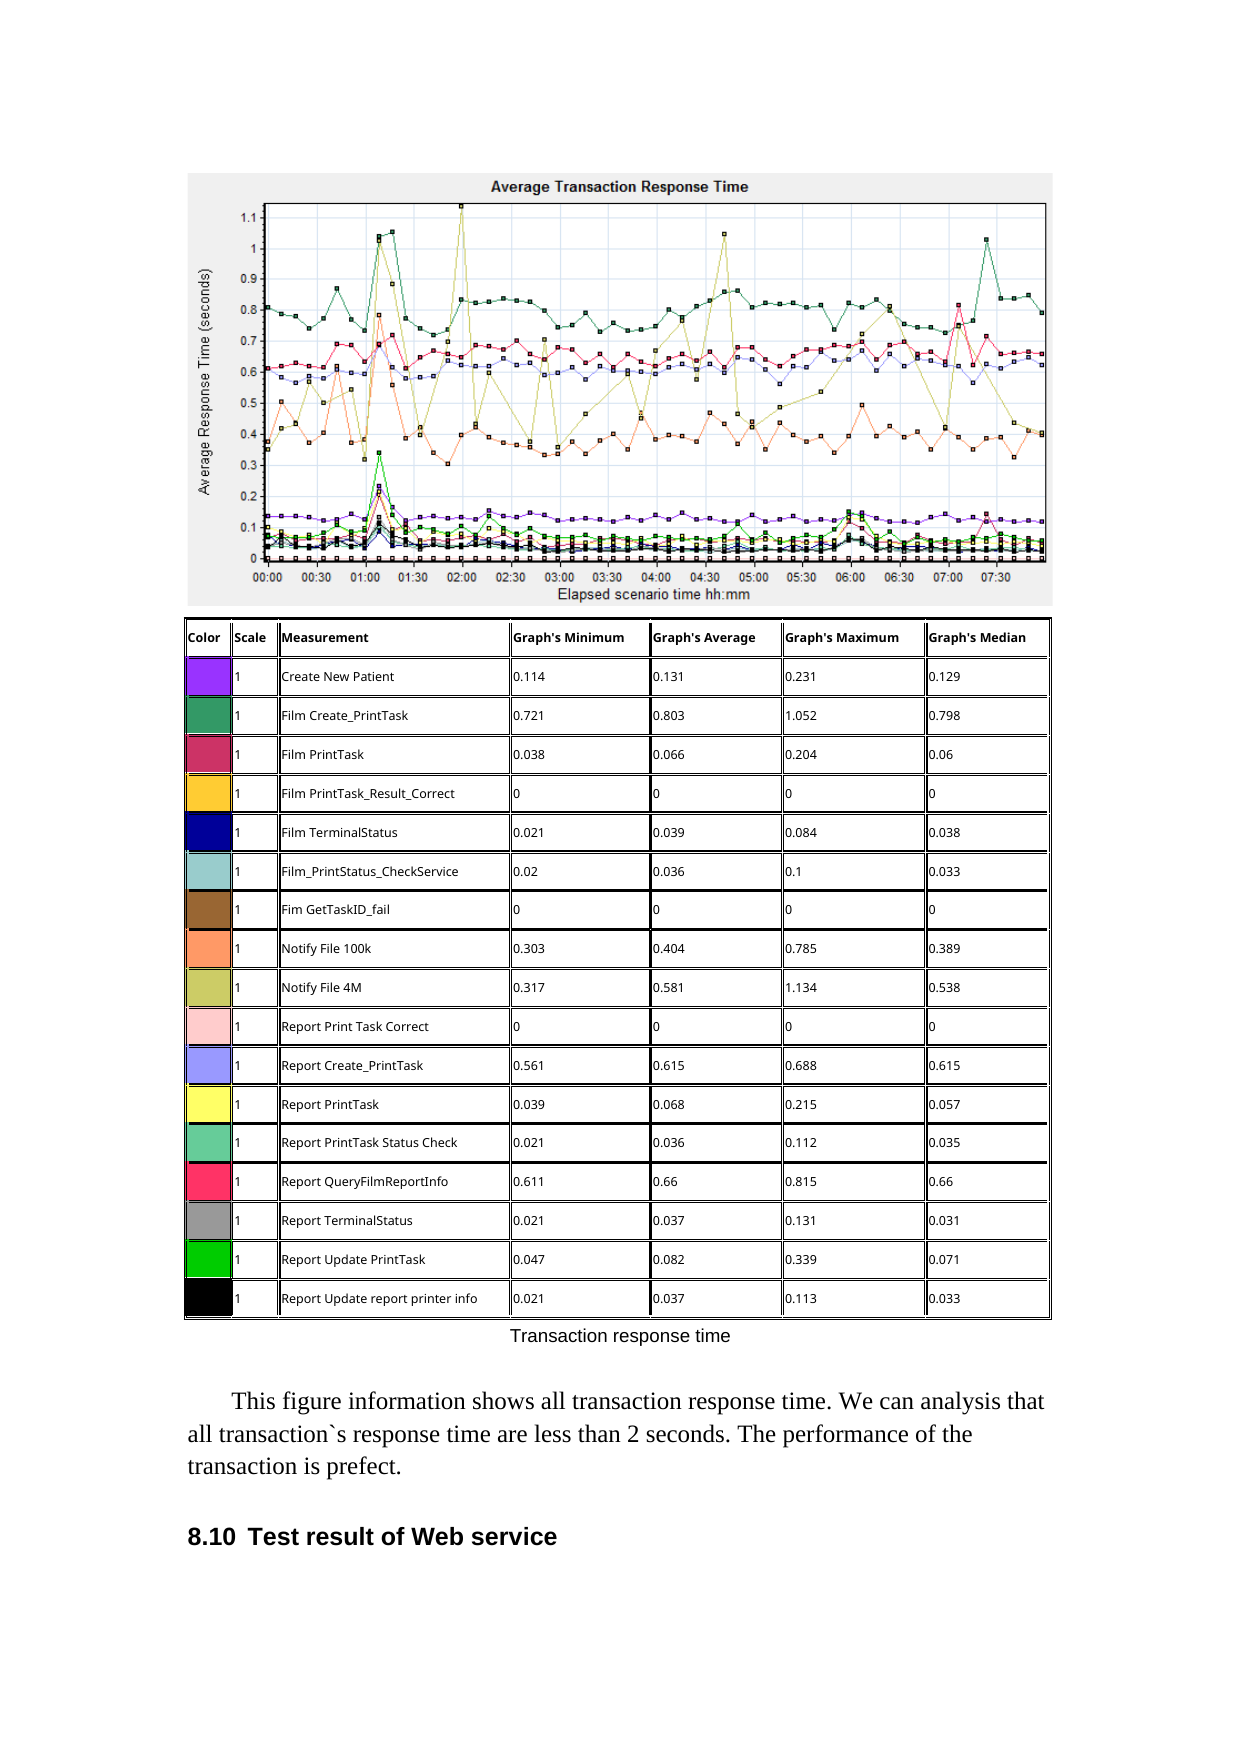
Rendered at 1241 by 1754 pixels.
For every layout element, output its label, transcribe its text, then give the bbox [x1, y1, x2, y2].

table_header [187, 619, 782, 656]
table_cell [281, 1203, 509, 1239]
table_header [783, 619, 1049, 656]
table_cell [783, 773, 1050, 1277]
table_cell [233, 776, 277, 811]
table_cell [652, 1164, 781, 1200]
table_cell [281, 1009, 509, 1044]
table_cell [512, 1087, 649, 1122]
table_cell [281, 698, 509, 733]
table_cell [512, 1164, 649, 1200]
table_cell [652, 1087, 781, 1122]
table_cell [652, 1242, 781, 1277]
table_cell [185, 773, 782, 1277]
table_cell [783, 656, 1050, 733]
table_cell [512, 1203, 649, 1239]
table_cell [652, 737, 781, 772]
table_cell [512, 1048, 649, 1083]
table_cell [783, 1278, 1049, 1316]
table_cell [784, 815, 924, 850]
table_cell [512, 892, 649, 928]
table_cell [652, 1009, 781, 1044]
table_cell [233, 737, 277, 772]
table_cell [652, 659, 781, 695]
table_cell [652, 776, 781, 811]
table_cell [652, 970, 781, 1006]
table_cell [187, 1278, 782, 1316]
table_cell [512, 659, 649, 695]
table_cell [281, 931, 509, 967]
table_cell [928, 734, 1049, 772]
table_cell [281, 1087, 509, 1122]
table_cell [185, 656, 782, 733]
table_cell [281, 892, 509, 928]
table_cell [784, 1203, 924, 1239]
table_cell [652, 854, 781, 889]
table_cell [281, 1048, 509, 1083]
text This figure information shows all transaction response time. We can analysis that all transaction`s response time are less than 2 seconds. The performance of the transaction is prefect. [187, 1384, 1053, 1482]
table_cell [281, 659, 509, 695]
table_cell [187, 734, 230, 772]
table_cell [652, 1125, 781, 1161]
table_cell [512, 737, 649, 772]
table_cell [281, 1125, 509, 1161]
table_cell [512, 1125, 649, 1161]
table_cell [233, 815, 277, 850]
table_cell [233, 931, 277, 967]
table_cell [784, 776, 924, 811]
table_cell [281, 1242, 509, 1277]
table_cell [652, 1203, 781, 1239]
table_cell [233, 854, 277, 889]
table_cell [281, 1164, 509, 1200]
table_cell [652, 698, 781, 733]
subtitle Test result of Web service [187, 1519, 1053, 1552]
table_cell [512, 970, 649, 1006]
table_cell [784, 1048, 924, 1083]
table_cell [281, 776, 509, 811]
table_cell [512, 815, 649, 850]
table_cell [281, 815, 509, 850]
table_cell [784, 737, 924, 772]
text Transaction response time [187, 1319, 1053, 1352]
picture [187, 173, 1053, 606]
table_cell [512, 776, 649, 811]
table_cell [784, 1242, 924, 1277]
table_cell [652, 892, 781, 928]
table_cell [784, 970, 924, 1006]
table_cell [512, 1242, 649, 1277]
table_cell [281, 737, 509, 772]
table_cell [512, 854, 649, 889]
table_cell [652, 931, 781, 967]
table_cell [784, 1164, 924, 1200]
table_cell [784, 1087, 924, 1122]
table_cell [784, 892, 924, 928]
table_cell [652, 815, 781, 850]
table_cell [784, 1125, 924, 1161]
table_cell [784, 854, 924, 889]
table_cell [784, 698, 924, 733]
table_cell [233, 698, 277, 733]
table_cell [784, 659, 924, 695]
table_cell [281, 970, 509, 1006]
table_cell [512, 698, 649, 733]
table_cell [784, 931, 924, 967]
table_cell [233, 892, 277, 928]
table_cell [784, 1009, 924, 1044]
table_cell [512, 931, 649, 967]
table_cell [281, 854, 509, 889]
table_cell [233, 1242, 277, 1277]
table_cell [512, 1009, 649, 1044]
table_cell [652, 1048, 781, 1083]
